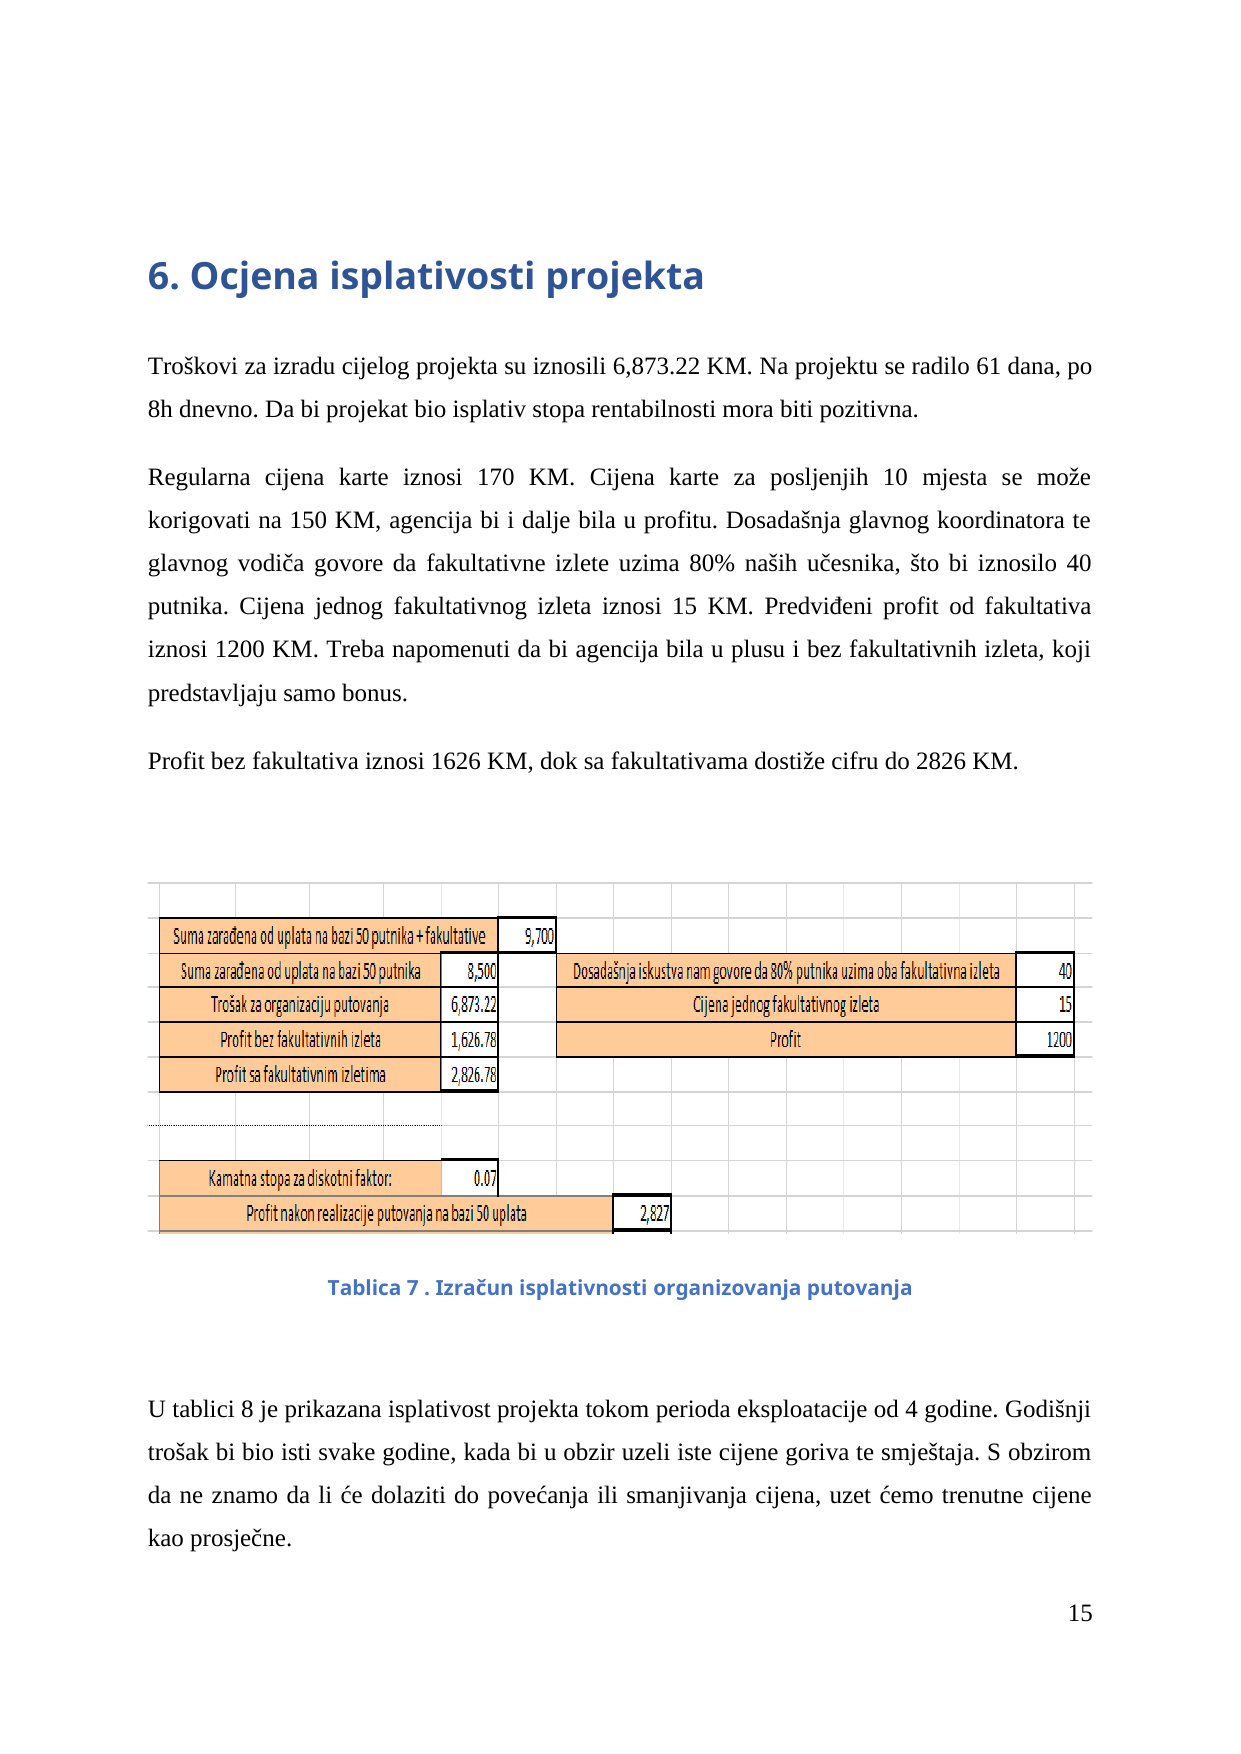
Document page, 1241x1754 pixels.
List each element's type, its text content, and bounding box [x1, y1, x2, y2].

text Tablica 7 . Izračun isplativnosti organizovanja putovanja [148, 1273, 1093, 1301]
text Profit bez fakultativa iznosi 1626 KM, dok sa fakultativama dostiže cifru do 2826 KM. [148, 746, 1093, 774]
text Regularna cijena karte iznosi 170 KM. Cijena karte za posljenjih 10 mjesta se može korigovati na 150 KM, agencija bi i dalje bila u profitu. Dosadašnja glavnog koordinatora te glavnog vodiča govore da fakultativne izlete uzima 80% naših učesnika, što bi iznosilo 40 putnika. Cijena jednog fakultativnog izleta iznosi 15 KM. Predviđeni profit od fakultativa iznosi 1200 KM. Treba napomenuti da bi agencija bila u plusu i bez fakultativnih izleta, koji predstavljaju samo bonus. [148, 462, 1093, 706]
text Troškovi za izradu cijelog projekta su iznosili 6,873.22 KM. Na projektu se radilo 61 dana, po 8h dnevno. Da bi projekat bio isplativ stopa rentabilnosti mora biti pozitivna. [148, 351, 1093, 423]
text U tablici 8 je prikazana isplativost projekta tokom perioda eksploatacije od 4 godine. Godišnji trošak bi bio isti svake godine, kada bi u obzir uzeli iste cijene goriva te smještaja. S obzirom da ne znamo da li će dolaziti do povećanja ili smanjivanja cijena, uzet ćemo trenutne cijene kao prosječne. [148, 1394, 1093, 1552]
subtitle 6. Ocjena isplativosti projekta [148, 249, 1093, 300]
picture [147, 882, 1093, 1234]
